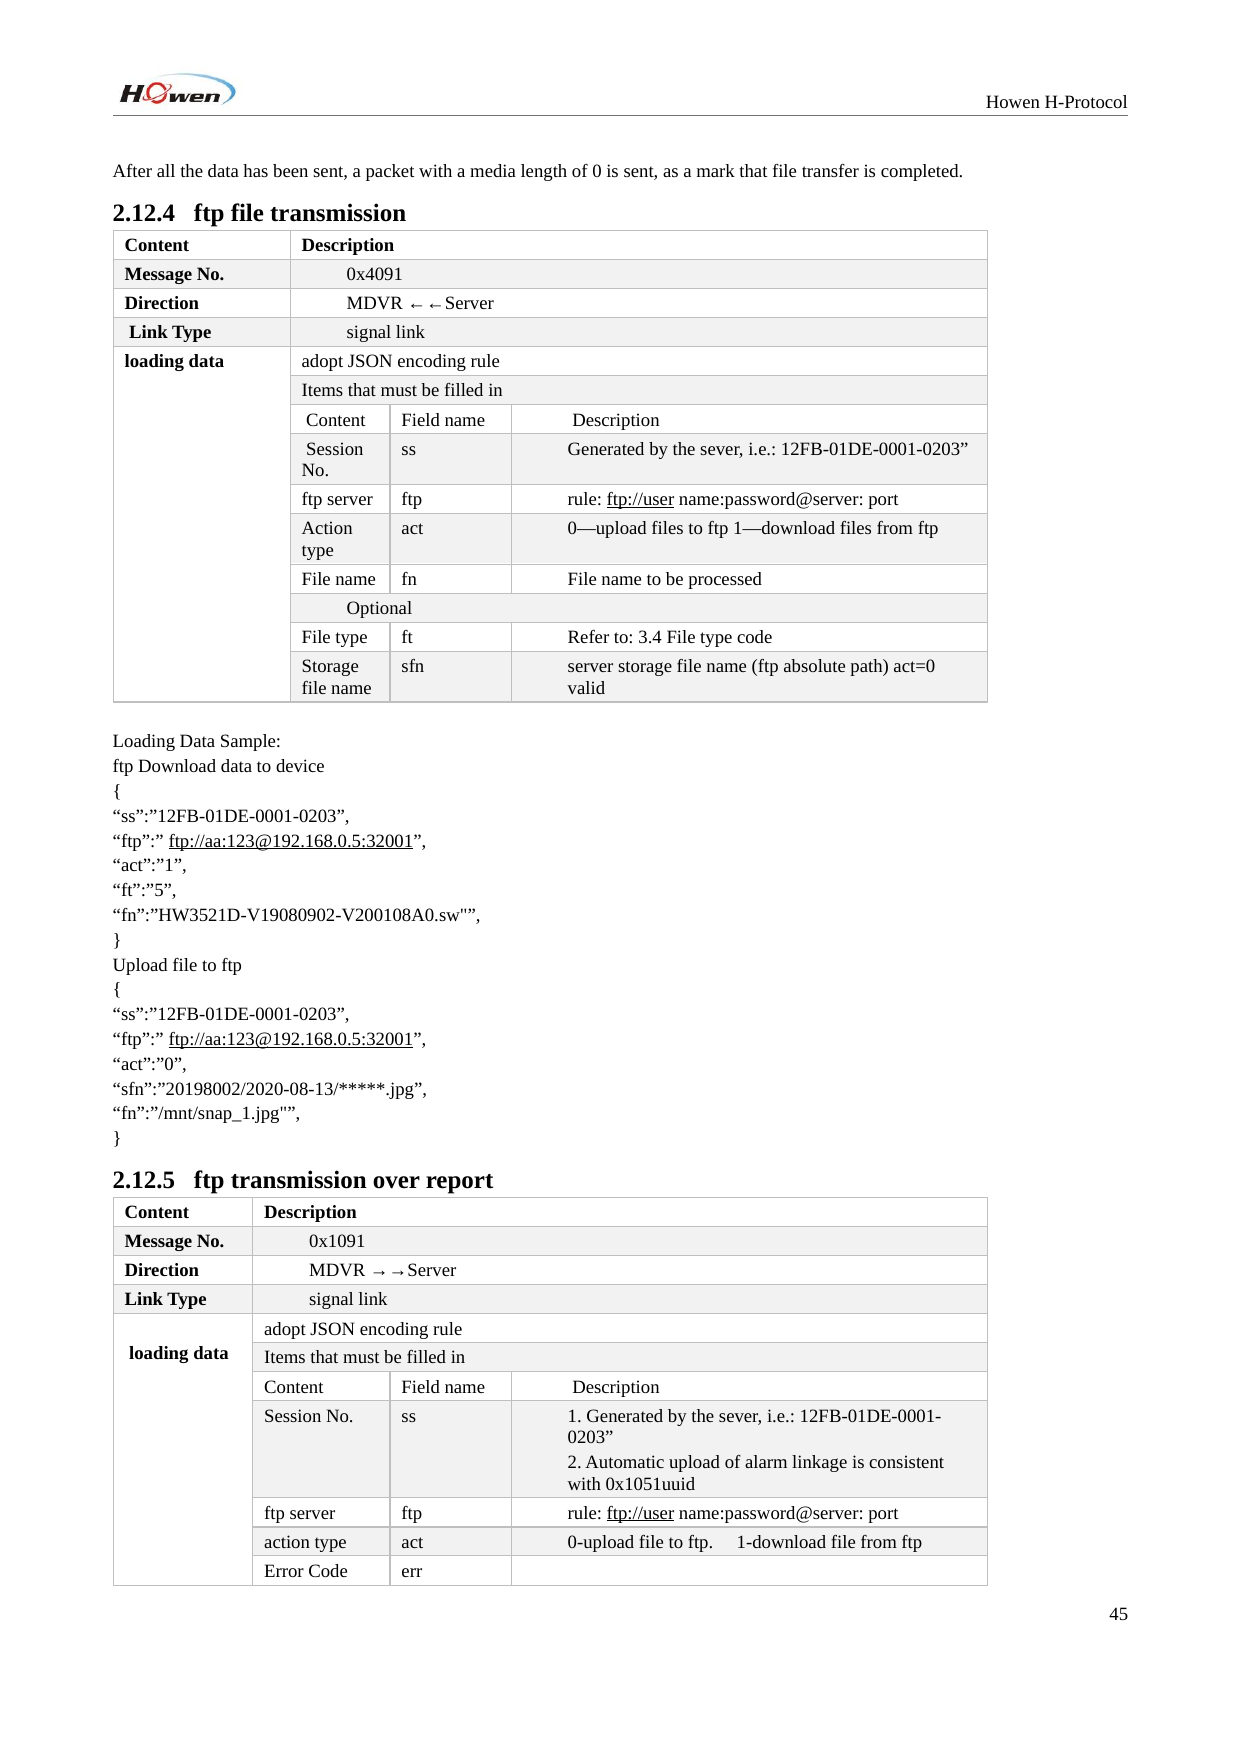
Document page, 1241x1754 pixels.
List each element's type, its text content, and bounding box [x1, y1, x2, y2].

text Loading Data Sample: [112, 730, 1128, 752]
picture [112, 66, 243, 114]
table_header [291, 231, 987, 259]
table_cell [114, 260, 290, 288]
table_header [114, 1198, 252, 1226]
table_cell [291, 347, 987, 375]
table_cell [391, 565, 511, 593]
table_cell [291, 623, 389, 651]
text Upload file to ftp [112, 953, 1128, 975]
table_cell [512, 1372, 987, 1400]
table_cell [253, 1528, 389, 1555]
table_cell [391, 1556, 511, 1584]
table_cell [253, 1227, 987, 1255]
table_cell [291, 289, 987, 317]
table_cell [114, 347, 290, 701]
text { [112, 978, 1128, 1000]
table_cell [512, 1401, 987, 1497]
text “ft”:”5”, [112, 879, 1128, 901]
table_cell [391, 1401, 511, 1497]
subtitle ftp file transmission [112, 198, 1128, 227]
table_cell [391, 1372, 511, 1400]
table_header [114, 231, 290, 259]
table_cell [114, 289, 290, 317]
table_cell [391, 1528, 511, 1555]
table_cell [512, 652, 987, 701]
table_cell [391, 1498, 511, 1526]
text ftp Download data to device [112, 755, 1128, 777]
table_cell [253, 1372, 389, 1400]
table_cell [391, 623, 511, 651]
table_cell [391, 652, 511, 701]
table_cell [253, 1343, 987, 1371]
text } [112, 1127, 1128, 1149]
text “ss”:”12FB-01DE-0001-0203”, [112, 805, 1128, 826]
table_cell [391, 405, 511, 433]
text “act”:”0”, [112, 1053, 1128, 1074]
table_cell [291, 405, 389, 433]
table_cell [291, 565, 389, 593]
text “fn”:”/mnt/snap_1.jpg"”, [112, 1102, 1128, 1124]
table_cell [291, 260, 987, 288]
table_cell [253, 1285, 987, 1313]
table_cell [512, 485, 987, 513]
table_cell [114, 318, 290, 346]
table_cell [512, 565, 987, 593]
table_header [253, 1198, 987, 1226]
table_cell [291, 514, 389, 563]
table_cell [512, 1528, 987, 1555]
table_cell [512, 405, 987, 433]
subtitle ftp transmission over report [112, 1165, 1128, 1194]
text After all the data has been sent, a packet with a media length of 0 is sent, as a mark that file transfer is completed. [112, 160, 1128, 182]
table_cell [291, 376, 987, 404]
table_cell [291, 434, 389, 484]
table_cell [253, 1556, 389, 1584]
text “sfn”:”20198002/2020-08-13/*****.jpg”, [112, 1077, 1128, 1099]
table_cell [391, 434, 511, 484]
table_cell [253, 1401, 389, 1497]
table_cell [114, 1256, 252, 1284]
text “act”:”1”, [112, 854, 1128, 876]
text “ss”:”12FB-01DE-0001-0203”, [112, 1003, 1128, 1025]
text “fn”:”HW3521D-V19080902-V200108A0.sw"”, [112, 904, 1128, 926]
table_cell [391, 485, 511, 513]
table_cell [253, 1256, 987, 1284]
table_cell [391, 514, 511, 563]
text { [112, 780, 1128, 802]
text } [112, 929, 1128, 950]
text “ftp”:” ftp://aa:123@192.168.0.5:32001”, [112, 829, 1128, 851]
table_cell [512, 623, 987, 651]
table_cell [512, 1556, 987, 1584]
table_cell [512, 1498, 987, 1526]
text “ftp”:” ftp://aa:123@192.168.0.5:32001”, [112, 1028, 1128, 1049]
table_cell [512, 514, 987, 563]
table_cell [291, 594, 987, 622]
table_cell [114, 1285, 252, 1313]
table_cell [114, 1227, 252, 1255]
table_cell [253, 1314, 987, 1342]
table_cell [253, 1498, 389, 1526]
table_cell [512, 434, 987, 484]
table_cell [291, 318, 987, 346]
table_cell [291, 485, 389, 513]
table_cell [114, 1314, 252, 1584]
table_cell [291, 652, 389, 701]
